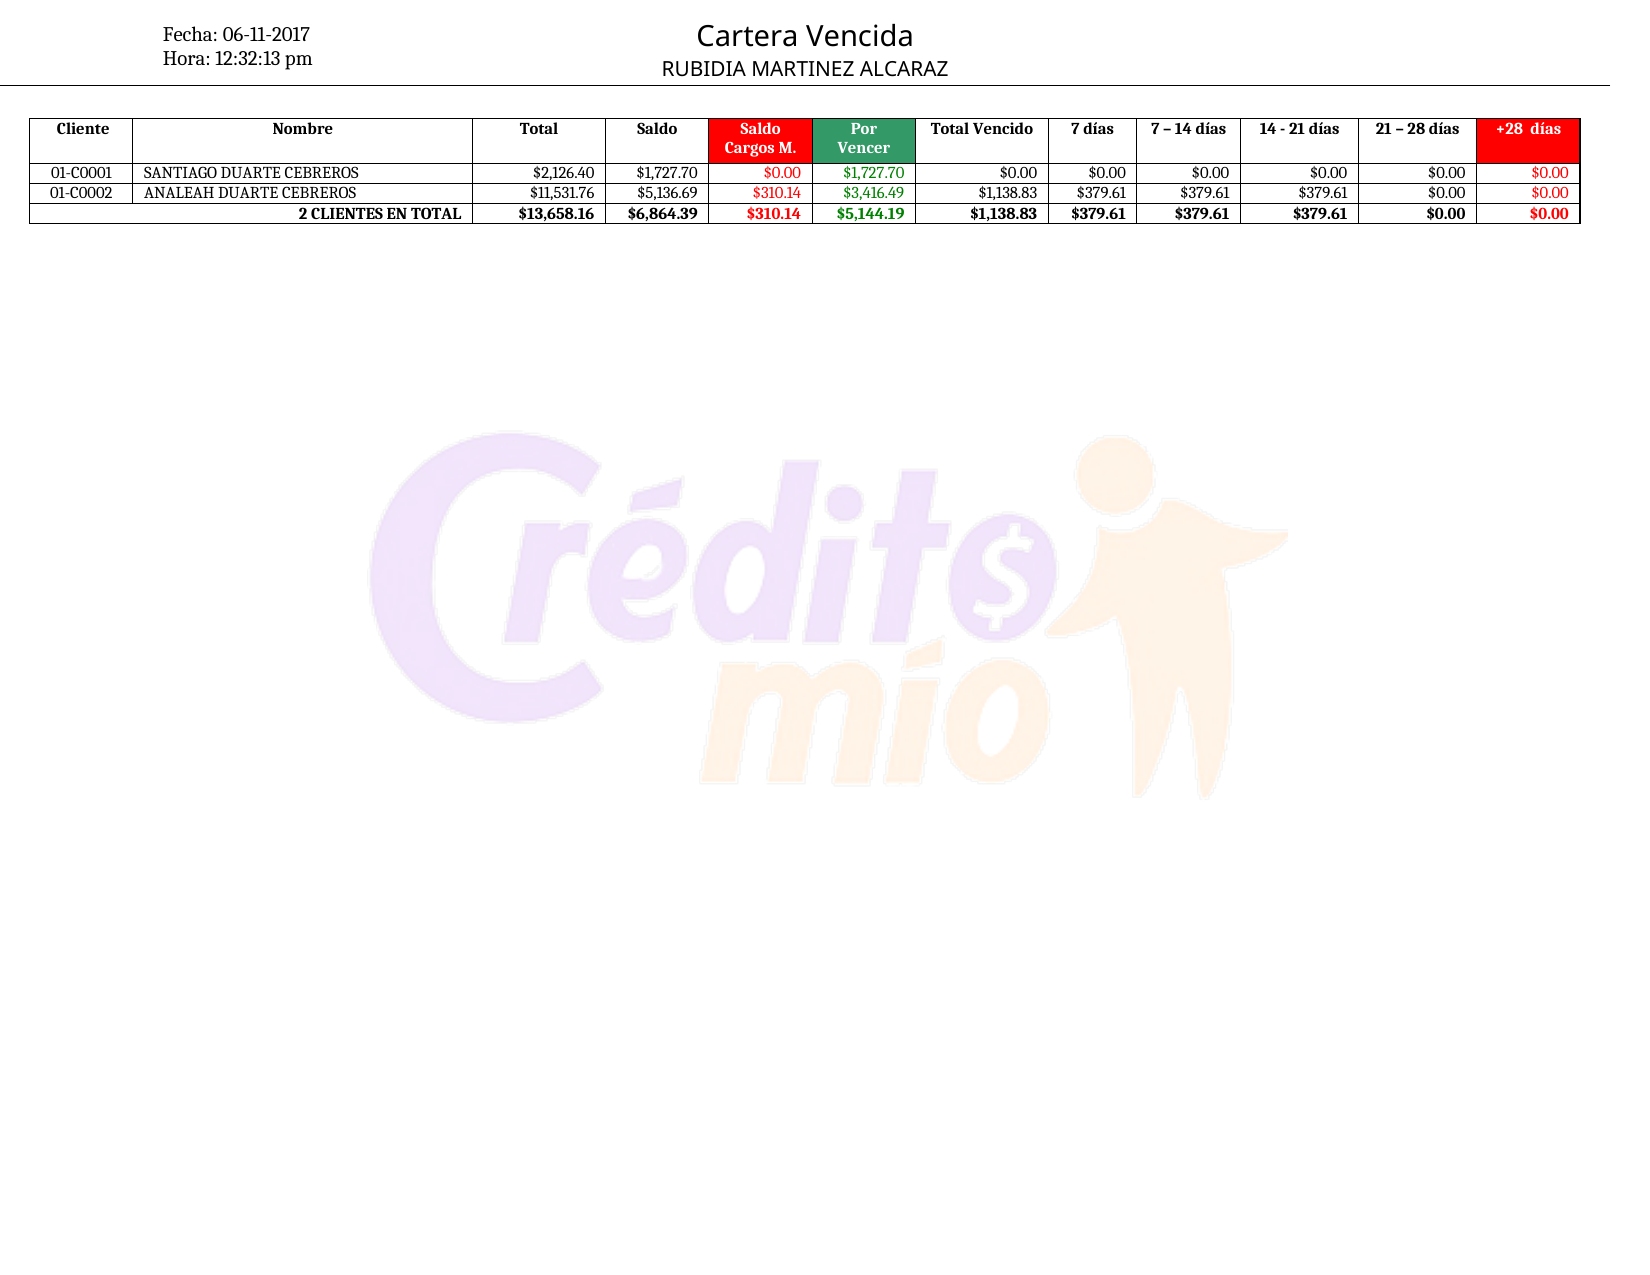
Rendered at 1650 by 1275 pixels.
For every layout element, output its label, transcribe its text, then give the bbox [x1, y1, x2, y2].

table_cell 01-C0001 [30, 164, 132, 183]
table_cell $1,138.83 [916, 184, 1048, 203]
table_cell $379.61 [1137, 204, 1240, 223]
table_cell $0.00 [1359, 164, 1476, 183]
table_cell $379.61 [1241, 184, 1358, 203]
table_cell $0.00 [1137, 164, 1240, 183]
table_header 7 – 14 días [1137, 119, 1240, 163]
table_cell $0.00 [1477, 164, 1579, 183]
table_cell $3,416.49 [813, 184, 915, 203]
table_cell $6,864.39 [606, 204, 708, 223]
table_cell $13,658.16 [473, 204, 605, 223]
table_cell $5,136.69 [606, 184, 708, 203]
table_cell $1,727.70 [813, 164, 915, 183]
table_cell $379.61 [1049, 184, 1136, 203]
table_header 14 - 21 días [1241, 119, 1358, 163]
table_cell $0.00 [1477, 184, 1579, 203]
table_cell 2 CLIENTES EN TOTAL [30, 204, 472, 223]
table_cell $0.00 [916, 164, 1048, 183]
table_cell $310.14 [709, 184, 812, 203]
table_cell $1,138.83 [916, 204, 1048, 223]
table_cell SANTIAGO DUARTE CEBREROS [133, 164, 472, 183]
table_cell $0.00 [1477, 204, 1579, 223]
table_header Saldo Cargos M. [709, 119, 812, 163]
table_cell $5,144.19 [813, 204, 915, 223]
table_cell ANALEAH DUARTE CEBREROS [133, 184, 472, 203]
table_cell $0.00 [1359, 204, 1476, 223]
table_cell $0.00 [1359, 184, 1476, 203]
table_header +28 días [1477, 119, 1579, 163]
table_header Cliente [30, 119, 132, 163]
table_cell $11,531.76 [473, 184, 605, 203]
table_cell $1,727.70 [606, 164, 708, 183]
table_cell $2,126.40 [473, 164, 605, 183]
table_cell $0.00 [1049, 164, 1136, 183]
table_header 7 días [1049, 119, 1136, 163]
table_header Total Vencido [916, 119, 1048, 163]
table_header Por Vencer [813, 119, 915, 163]
table_cell $379.61 [1137, 184, 1240, 203]
table_cell $310.14 [709, 204, 812, 223]
table_header Saldo [606, 119, 708, 163]
table_cell 01-C0002 [30, 184, 132, 203]
table_header Nombre [133, 119, 472, 163]
table_header 21 – 28 días [1359, 119, 1476, 163]
table_cell $0.00 [709, 164, 812, 183]
table_cell $0.00 [1241, 164, 1358, 183]
table_cell $379.61 [1241, 204, 1358, 223]
table_cell $379.61 [1049, 204, 1136, 223]
table_header Total [473, 119, 605, 163]
